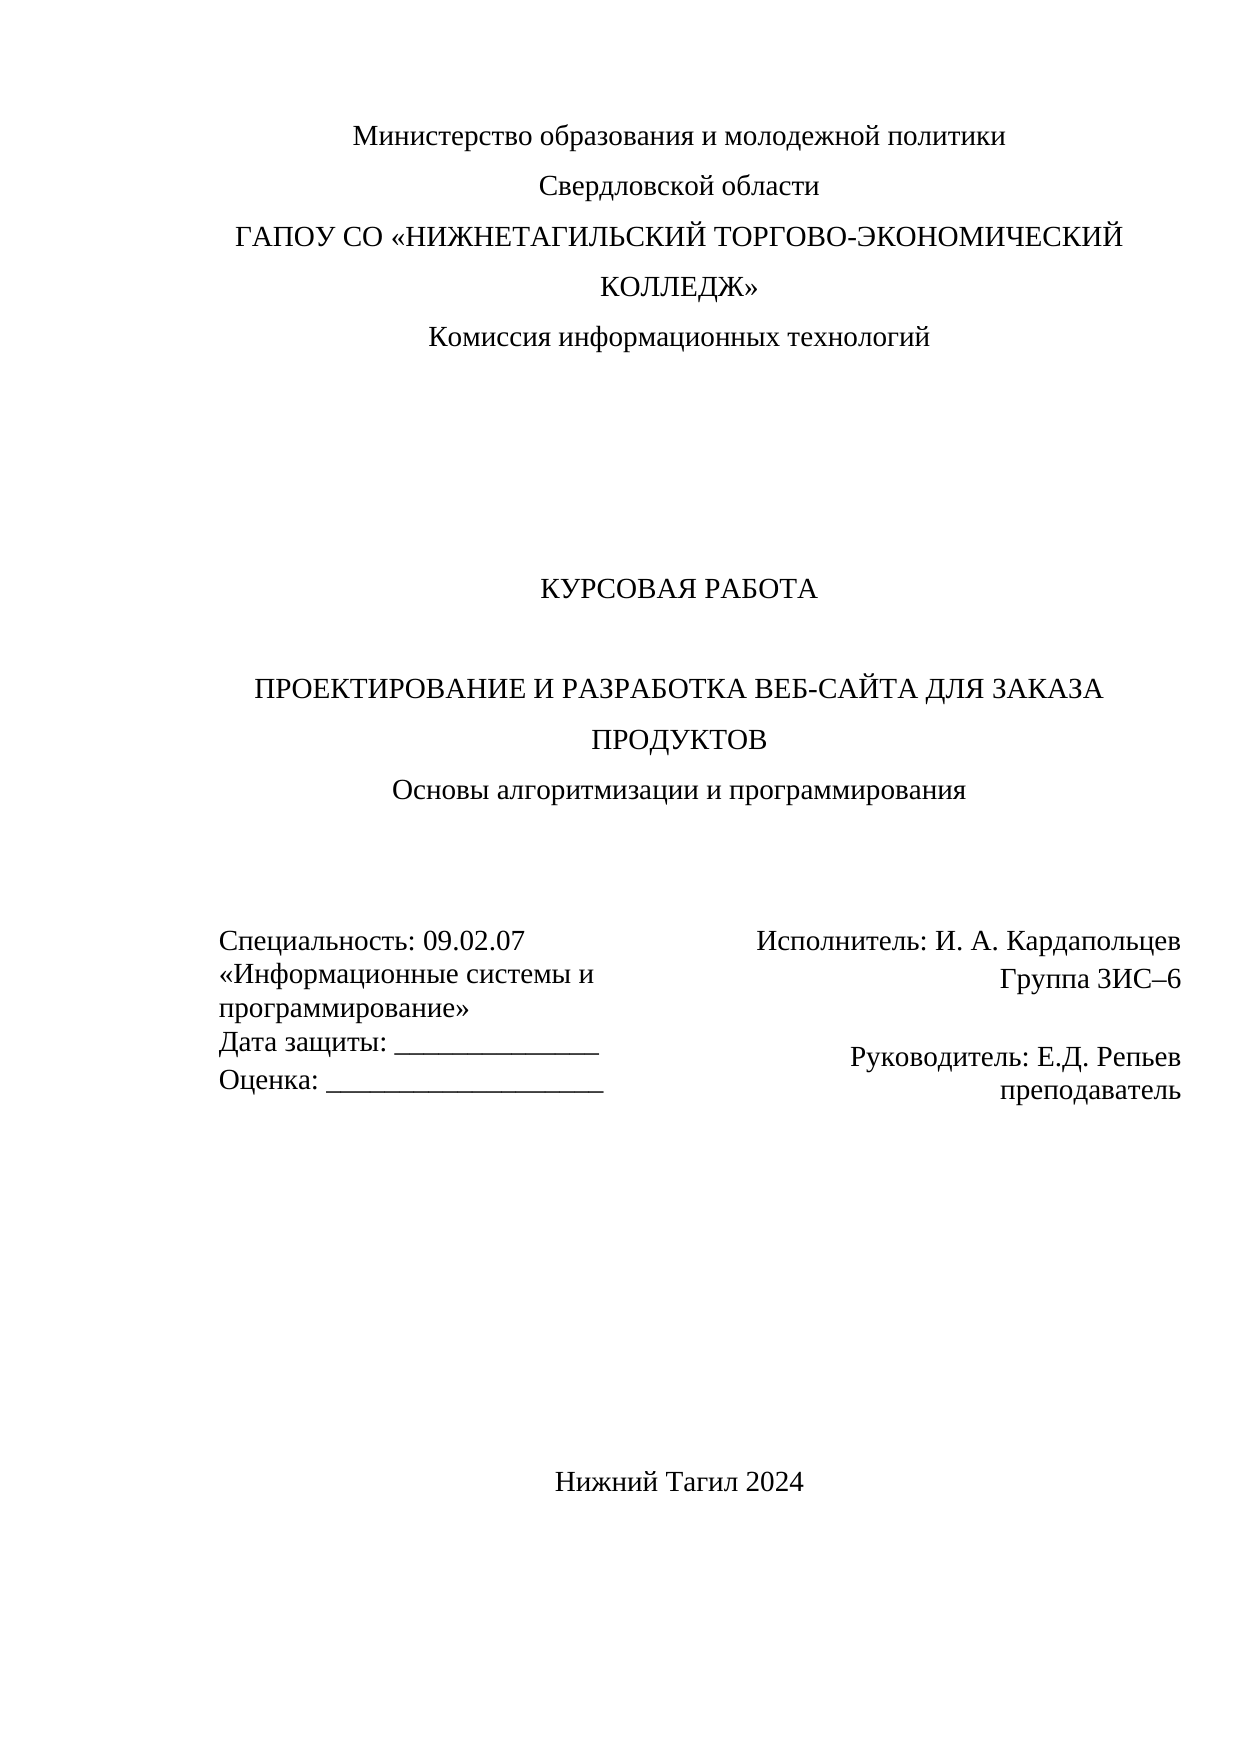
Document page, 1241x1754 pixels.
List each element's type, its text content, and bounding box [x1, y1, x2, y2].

text Министерство образования и молодежной политики [177, 118, 1181, 152]
text Основы алгоритмизации и программирования [177, 772, 1181, 806]
text ГАПОУ СО «НИЖНЕТАГИЛЬСКИЙ ТОРГОВО-ЭКОНОМИЧЕСКИЙ [177, 219, 1181, 252]
text Нижний Тагил 2024 [177, 1464, 1181, 1498]
table_header Специальность: 09.02.07 «Информационные системы и программирование» Дата защиты: ______________ Оценка: ___________________ [207, 923, 702, 1106]
text Свердловской области [177, 168, 1181, 202]
table_header Исполнитель: И. А. Кардапольцев Группа 3ИС–6 Руководитель: Е.Д. Репьев преподаватель [702, 923, 1192, 1106]
text Комиссия информационных технологий [177, 319, 1181, 353]
text КОЛЛЕДЖ» [177, 269, 1181, 303]
text КУРСОВАЯ РАБОТА [177, 571, 1181, 604]
text ПРОЕКТИРОВАНИЕ И РАЗРАБОТКА ВЕБ-САЙТА ДЛЯ ЗАКАЗА ПРОДУКТОВ [177, 672, 1181, 755]
